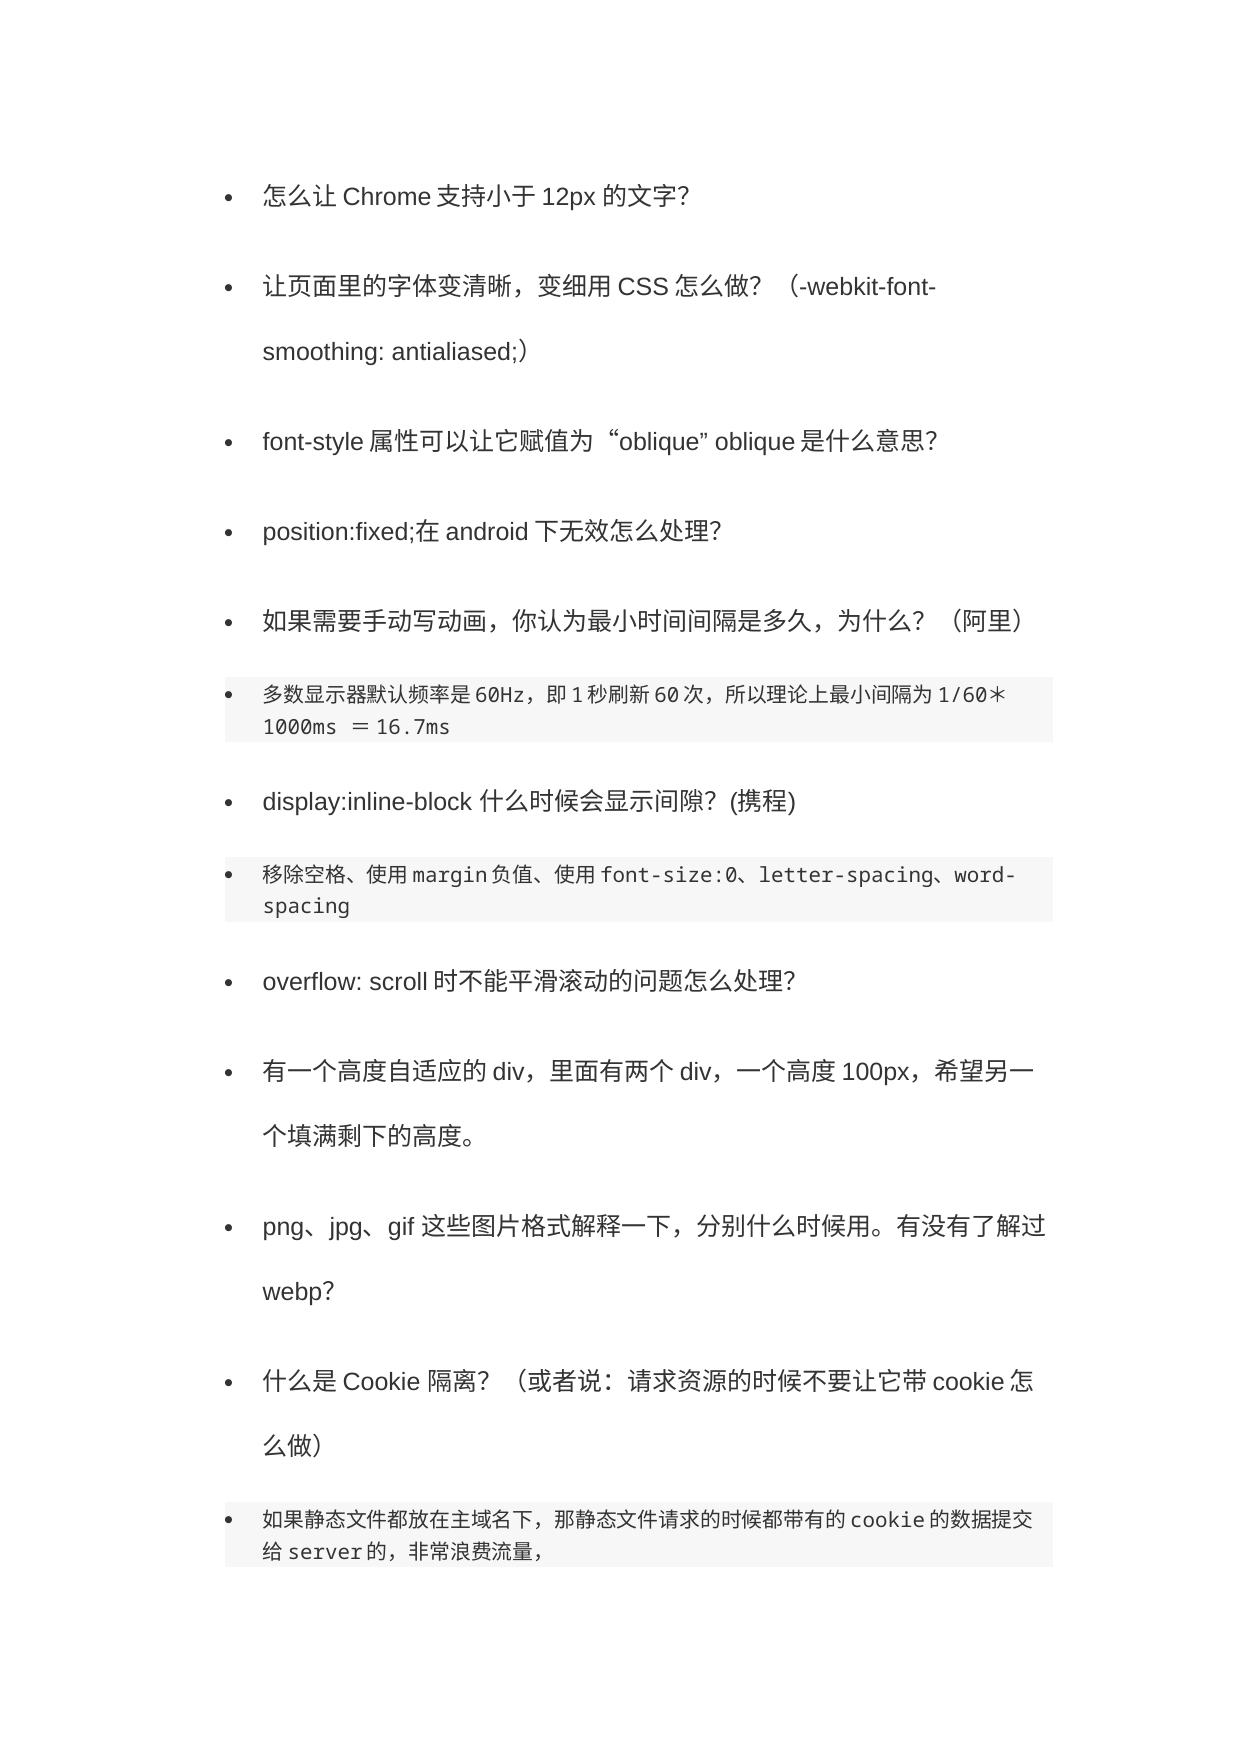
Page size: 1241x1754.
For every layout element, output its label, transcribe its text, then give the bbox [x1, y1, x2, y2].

list display:inline-block 什么时候会显示间隙？(携程) [225, 767, 1053, 832]
list 什么是Cookie 隔离？（或者说：请求资源的时候不要让它带cookie怎么做） [225, 1347, 1053, 1477]
list 如果静态文件都放在主域名下，那静态文件请求的时候都带有的cookie的数据提交给server的，非常浪费流量， [225, 1502, 1053, 1567]
list 怎么让Chrome支持小于12px 的文字？ [225, 162, 1053, 227]
list 让页面里的字体变清晰，变细用CSS怎么做？（-webkit-font-smoothing: antialiased;） [225, 252, 1053, 382]
list 如果需要手动写动画，你认为最小时间间隔是多久，为什么？（阿里） [225, 587, 1053, 652]
list png、jpg、gif 这些图片格式解释一下，分别什么时候用。有没有了解过webp？ [225, 1192, 1053, 1322]
list 有一个高度自适应的div，里面有两个div，一个高度100px，希望另一个填满剩下的高度。 [225, 1037, 1053, 1167]
list 多数显示器默认频率是60Hz，即1秒刷新60次，所以理论上最小间隔为1/60＊1000ms ＝ 16.7ms [225, 677, 1053, 742]
list position:fixed;在android下无效怎么处理？ [225, 497, 1053, 562]
list overflow: scroll时不能平滑滚动的问题怎么处理？ [225, 947, 1053, 1012]
list font-style属性可以让它赋值为“oblique” oblique是什么意思？ [225, 407, 1053, 472]
list 移除空格、使用margin负值、使用font-size:0、letter-spacing、word-spacing [225, 857, 1053, 922]
